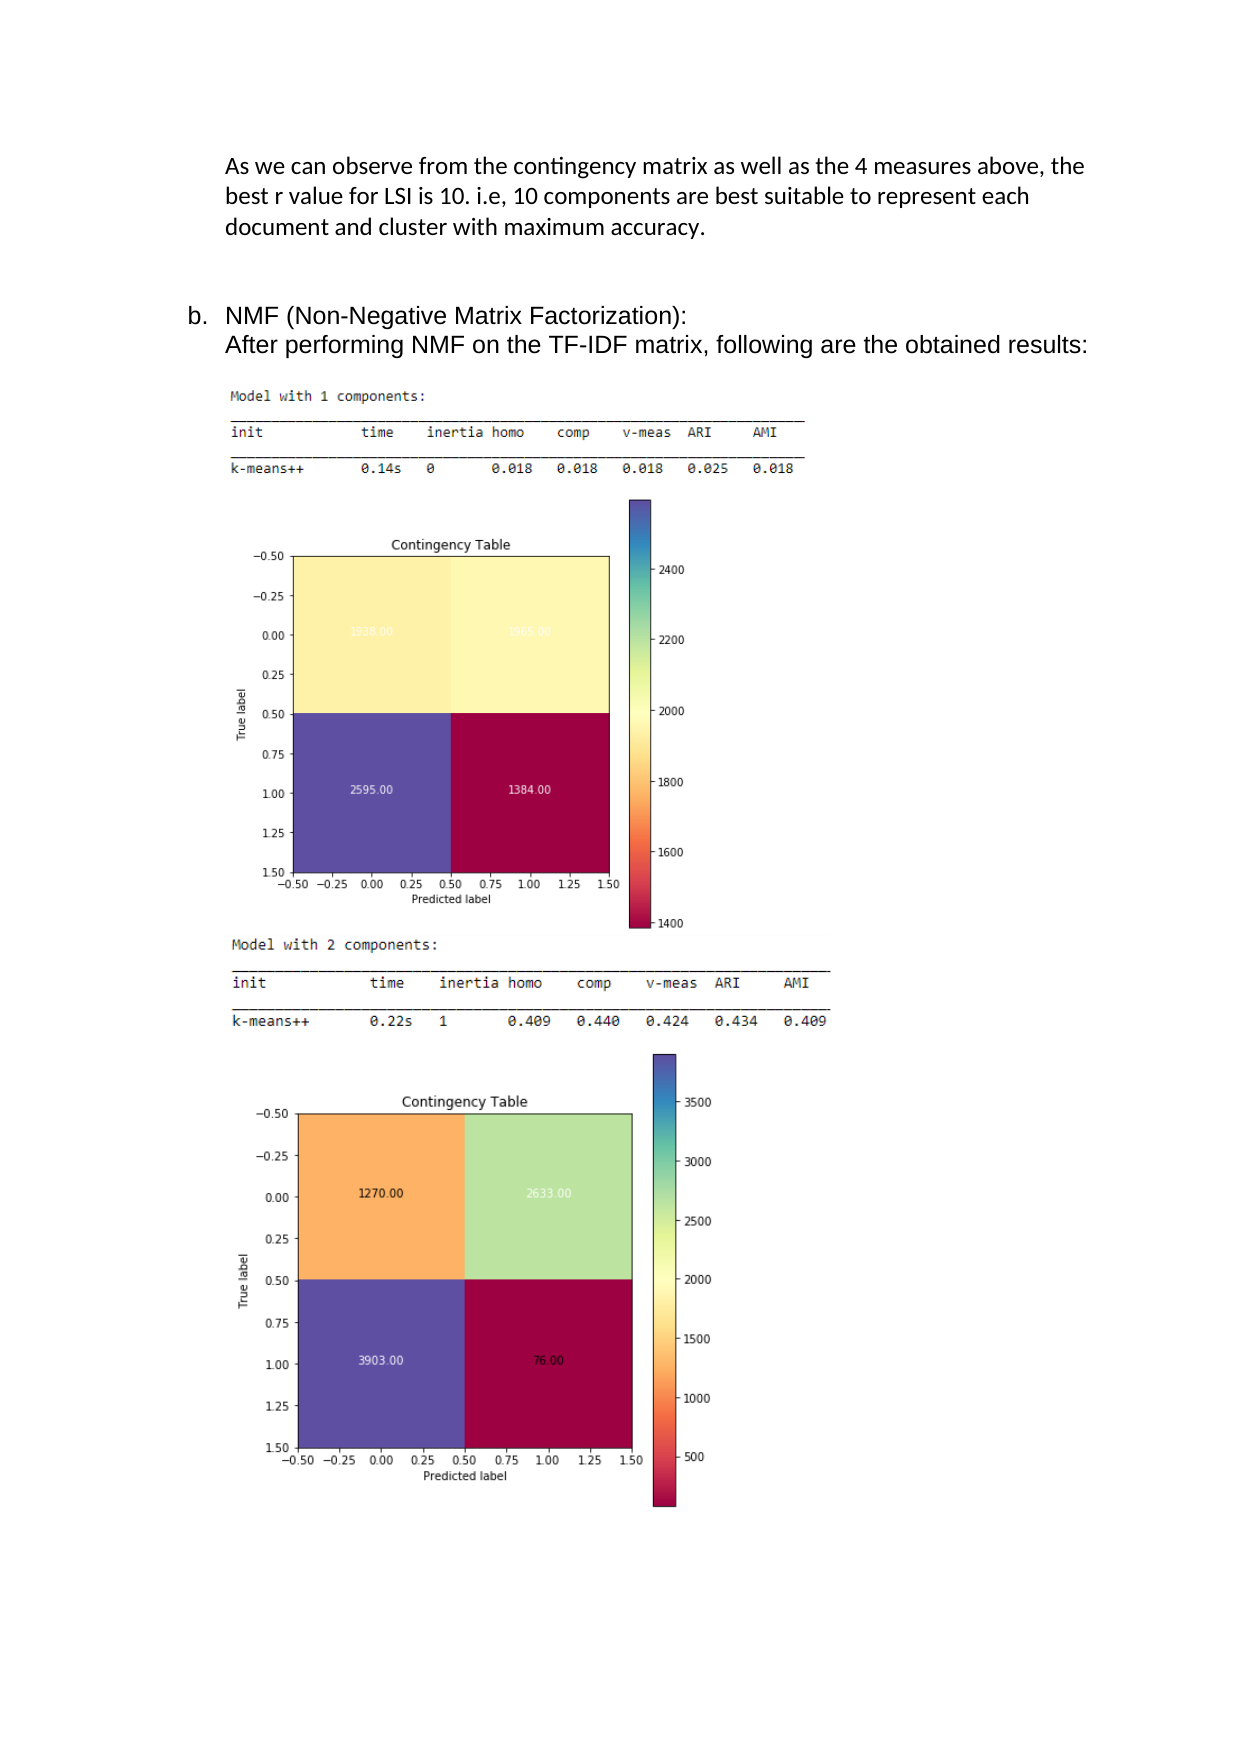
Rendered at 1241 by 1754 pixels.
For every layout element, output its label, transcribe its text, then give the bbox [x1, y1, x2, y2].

list As we can observe from the contingency matrix as well as the 4 measures above, the best r value for LSI is 10. i.e, 10 components are best suitable to represent each document and cluster with maximum accuracy. [225, 150, 1090, 242]
picture [225, 387, 831, 1515]
list After performing NMF on the TF-IDF matrix, following are the obtained results: [225, 329, 1090, 358]
list NMF (Non-Negative Matrix Factorization): [187, 301, 1090, 329]
